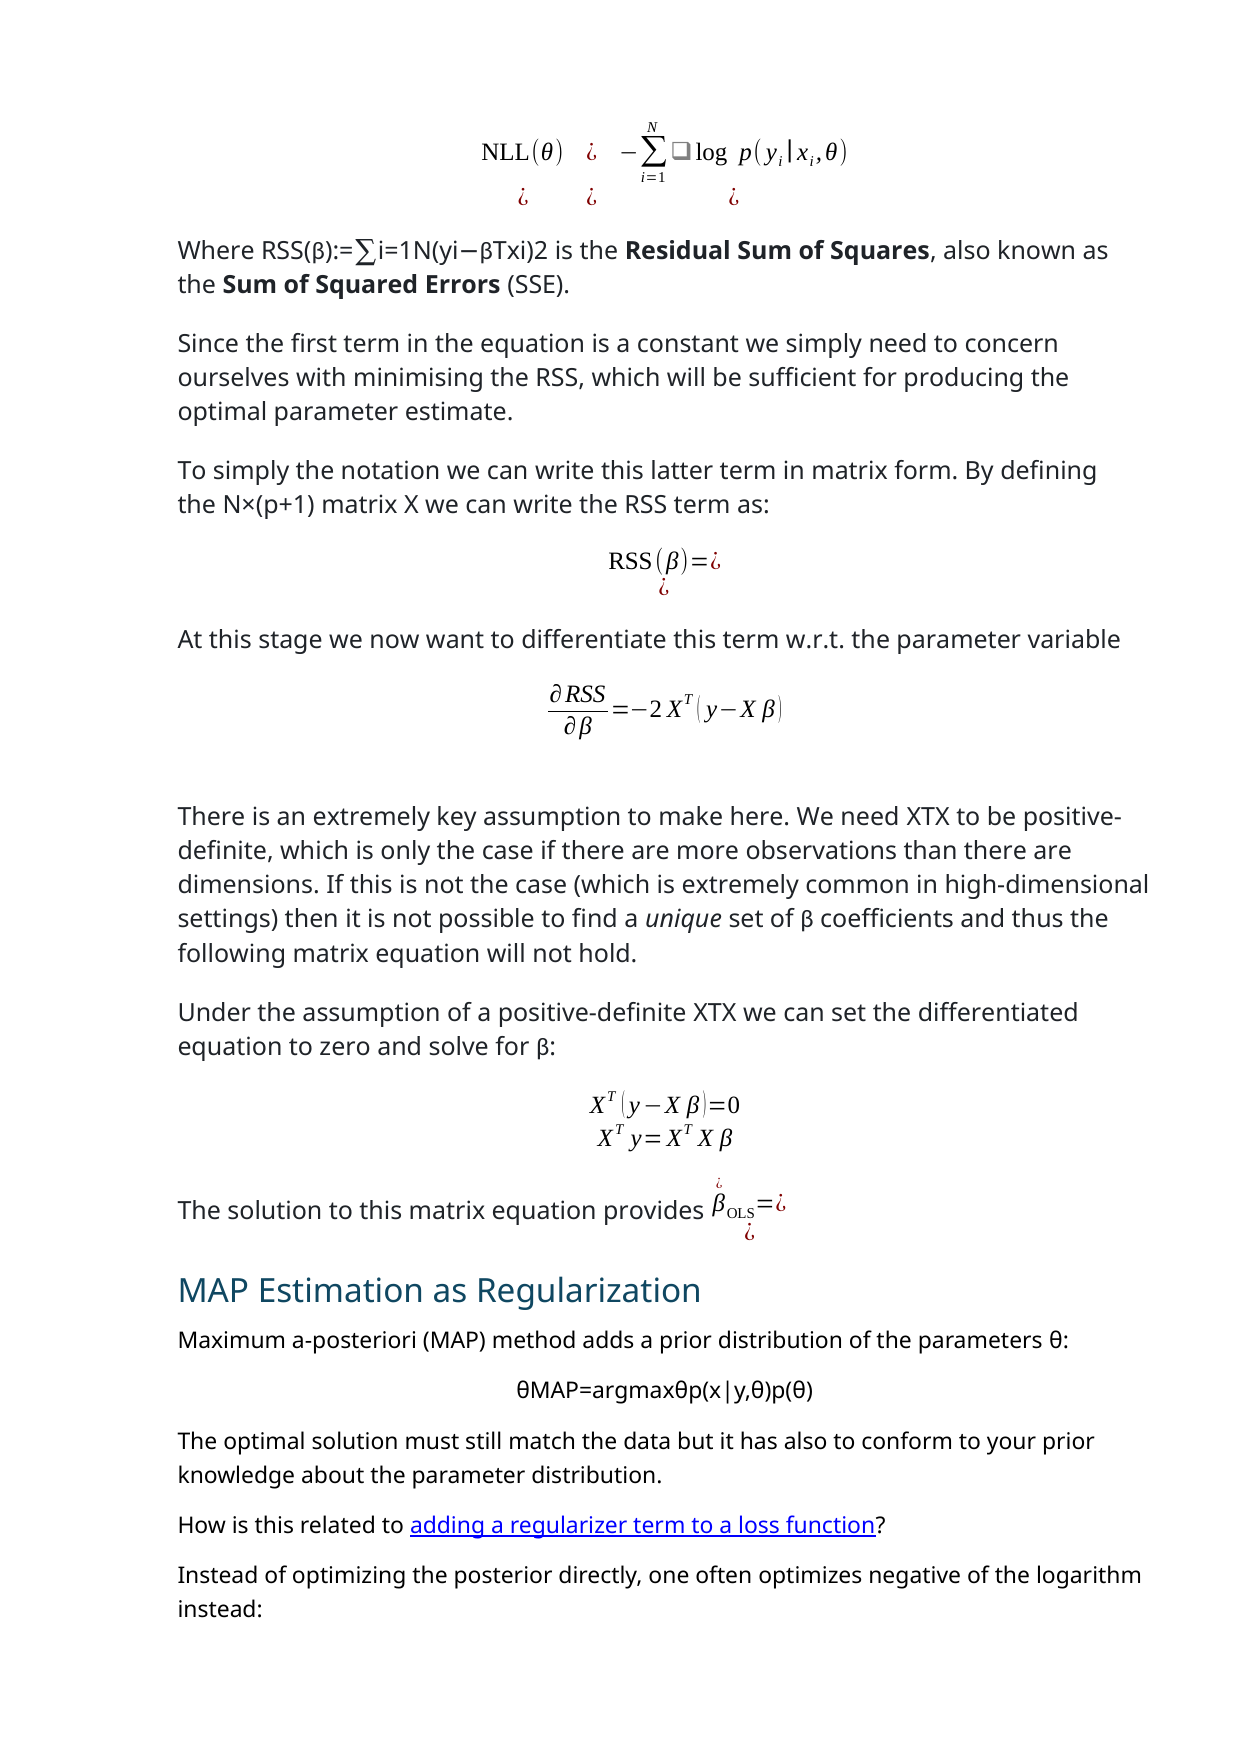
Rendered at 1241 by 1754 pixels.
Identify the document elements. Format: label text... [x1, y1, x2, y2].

text How is this related to adding a regularizer term to a loss function? [177, 1509, 1152, 1540]
text θMAP=argmaxθp(x|y,θ)p(θ) [177, 1374, 1152, 1406]
text Where RSS(β):=∑i=1N(yi−βTxi)2 is the Residual Sum of Squares, also known as the Sum of Squared Errors (SSE). [177, 232, 1152, 301]
subtitle MAP Estimation as Regularization [177, 1267, 1152, 1312]
text To simply the notation we can write this latter term in matrix form. By defining the N×(p+1) matrix X we can write the RSS term as: [177, 453, 1152, 521]
text Under the assumption of a positive-definite XTX we can set the differentiated equation to zero and solve for β: [177, 994, 1152, 1062]
text Since the first term in the equation is a constant we simply need to concern ourselves with minimising the RSS, which will be sufficient for producing the optimal parameter estimate. [177, 326, 1152, 428]
text Instead of optimizing the posterior directly, one often optimizes negative of the logarithm instead: [177, 1559, 1152, 1624]
text The optimal solution must still match the data but it has also to conform to your prior knowledge about the parameter distribution. [177, 1425, 1152, 1490]
text The solution to this matrix equation provides [177, 1177, 1152, 1242]
text Maximum a-posteriori (MAP) method adds a prior distribution of the parameters θ: [177, 1324, 1152, 1355]
text There is an extremely key assumption to make here. We need XTX to be positive-definite, which is only the case if there are more observations than there are dimensions. If this is not the case (which is extremely common in high-dimensional settings) then it is not possible to find a unique set of β coefficients and thus the following matrix equation will not hold. [177, 765, 1152, 969]
text At this stage we now want to differentiate this term w.r.t. the parameter variable [177, 622, 1152, 656]
